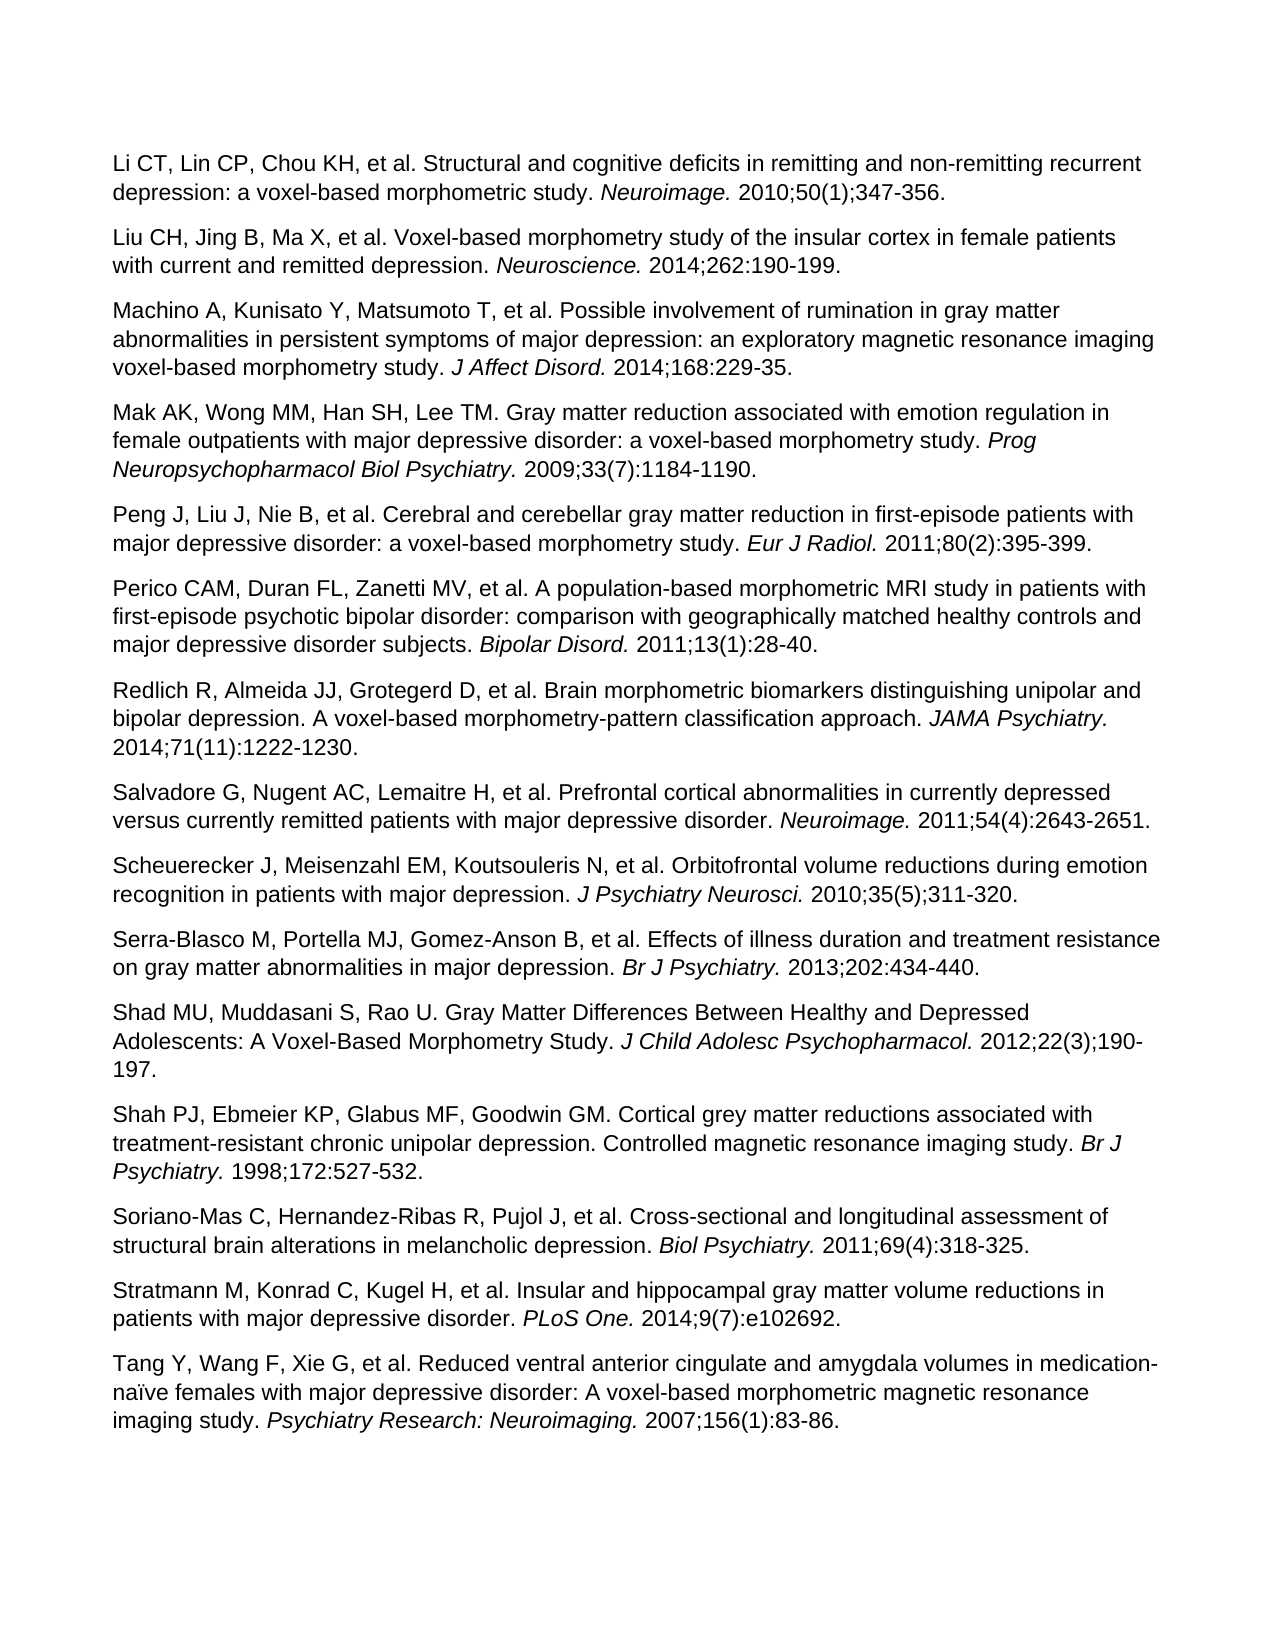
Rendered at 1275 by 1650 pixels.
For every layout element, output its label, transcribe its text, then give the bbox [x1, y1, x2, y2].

text Liu CH, Jing B, Ma X, et al. Voxel-based morphometry study of the insular cortex in female patients with current and remitted depression. Neuroscience. 2014;262:190-199. [112, 223, 1162, 278]
text Machino A, Kunisato Y, Matsumoto T, et al. Possible involvement of rumination in gray matter abnormalities in persistent symptoms of major depression: an exploratory magnetic resonance imaging voxel-based morphometry study. J Affect Disord. 2014;168:229-35. [112, 297, 1162, 380]
text Redlich R, Almeida JJ, Grotegerd D, et al. Brain morphometric biomarkers distinguishing unipolar and bipolar depression. A voxel-based morphometry-pattern classification approach. JAMA Psychiatry. 2014;71(11):1222-1230. [112, 677, 1162, 760]
text Peng J, Liu J, Nie B, et al. Cerebral and cerebellar gray matter reduction in first-episode patients with major depressive disorder: a voxel-based morphometry study. Eur J Radiol. 2011;80(2):395-399. [112, 501, 1162, 556]
text Mak AK, Wong MM, Han SH, Lee TM. Gray matter reduction associated with emotion regulation in female outpatients with major depressive disorder: a voxel-based morphometry study. Prog Neuropsychopharmacol Biol Psychiatry. 2009;33(7):1184-1190. [112, 399, 1162, 482]
text Salvadore G, Nugent AC, Lemaitre H, et al. Prefrontal cortical abnormalities in currently depressed versus currently remitted patients with major depressive disorder. Neuroimage. 2011;54(4):2643-2651. [112, 778, 1162, 833]
text Perico CAM, Duran FL, Zanetti MV, et al. A population-based morphometric MRI study in patients with first-episode psychotic bipolar disorder: comparison with geographically matched healthy controls and major depressive disorder subjects. Bipolar Disord. 2011;13(1):28-40. [112, 574, 1162, 658]
text Tang Y, Wang F, Xie G, et al. Reduced ventral anterior cingulate and amygdala volumes in medication-naïve females with major depressive disorder: A voxel-based morphometric magnetic resonance imaging study. Psychiatry Research: Neuroimaging. 2007;156(1):83-86. [112, 1350, 1162, 1433]
text Shad MU, Muddasani S, Rao U. Gray Matter Differences Between Healthy and Depressed Adolescents: A Voxel-Based Morphometry Study. J Child Adolesc Psychopharmacol. 2012;22(3);190-197. [112, 999, 1162, 1082]
text Scheuerecker J, Meisenzahl EM, Koutsouleris N, et al. Orbitofrontal volume reductions during emotion recognition in patients with major depression. J Psychiatry Neurosci. 2010;35(5);311-320. [112, 852, 1162, 907]
text Li CT, Lin CP, Chou KH, et al. Structural and cognitive deficits in remitting and non-remitting recurrent depression: a voxel-based morphometric study. Neuroimage. 2010;50(1);347-356. [112, 150, 1162, 205]
text Stratmann M, Konrad C, Kugel H, et al. Insular and hippocampal gray matter volume reductions in patients with major depressive disorder. PLoS One. 2014;9(7):e102692. [112, 1277, 1162, 1331]
text Soriano-Mas C, Hernandez-Ribas R, Pujol J, et al. Cross-sectional and longitudinal assessment of structural brain alterations in melancholic depression. Biol Psychiatry. 2011;69(4):318-325. [112, 1203, 1162, 1258]
text Serra-Blasco M, Portella MJ, Gomez-Anson B, et al. Effects of illness duration and treatment resistance on gray matter abnormalities in major depression. Br J Psychiatry. 2013;202:434-440. [112, 926, 1162, 980]
text Shah PJ, Ebmeier KP, Glabus MF, Goodwin GM. Cortical grey matter reductions associated with treatment-resistant chronic unipolar depression. Controlled magnetic resonance imaging study. Br J Psychiatry. 1998;172:527-532. [112, 1101, 1162, 1184]
